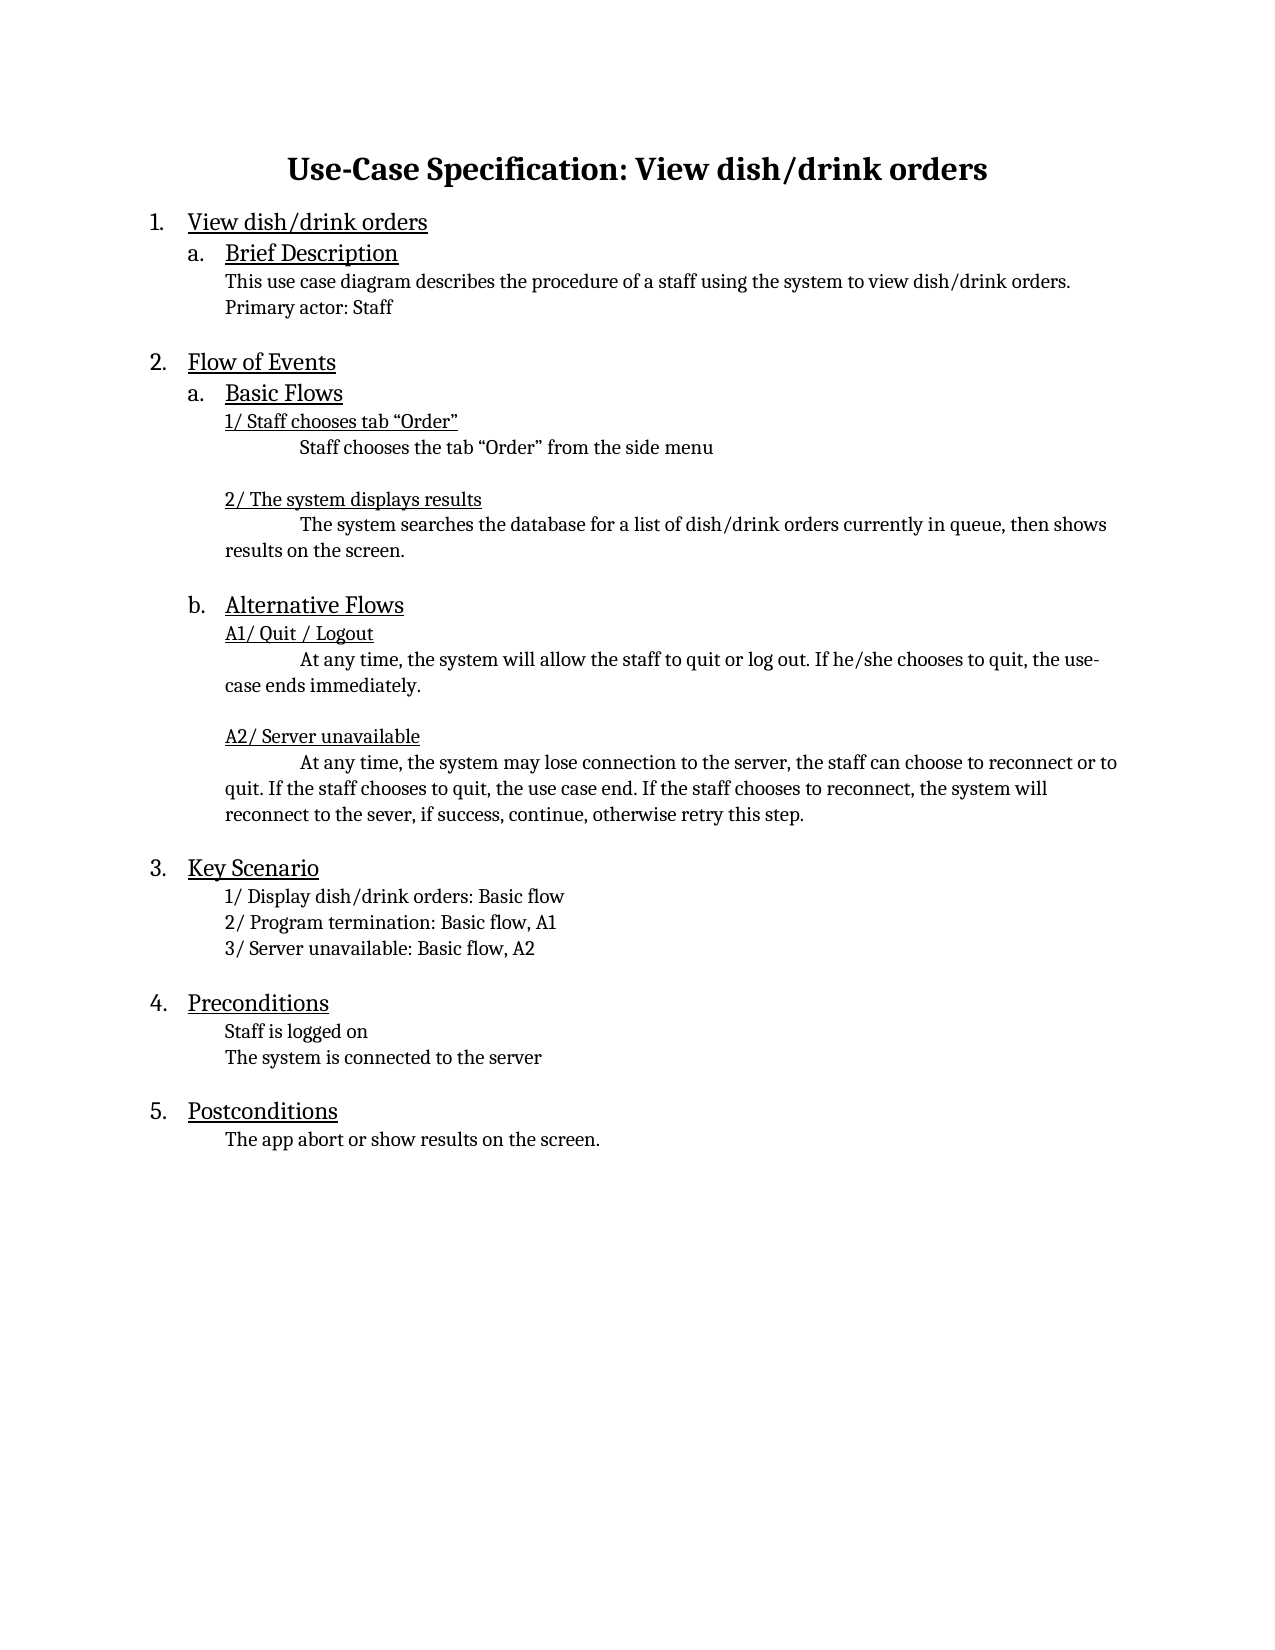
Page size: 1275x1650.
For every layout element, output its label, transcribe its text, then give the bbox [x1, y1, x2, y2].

list Flow of Events [150, 348, 1125, 376]
list 3/ Server unavailable: Basic flow, A2 [187, 937, 1125, 961]
text The system is connected to the server [225, 1045, 1125, 1069]
text 2/ The system displays results [225, 487, 1125, 511]
text A2/ Server unavailable [150, 725, 1125, 749]
text This use case diagram describes the procedure of a staff using the system to view dish/drink orders. [225, 270, 1125, 294]
text Staff chooses the tab “Order” from the side menu [225, 436, 1125, 459]
text At any time, the system will allow the staff to quit or log out. If he/she chooses to quit, the use-case ends immediately. [225, 647, 1125, 697]
text Primary actor: Staff [225, 296, 1125, 320]
text Use-Case Specification: View dish/drink orders [150, 150, 1125, 188]
list 1/ Display dish/drink orders: Basic flow [187, 885, 1125, 909]
list Brief Description [187, 239, 1125, 268]
text 1/ Staff chooses tab “Order” [225, 410, 1125, 434]
text The system searches the database for a list of dish/drink orders currently in queue, then shows results on the screen. [225, 513, 1125, 563]
list View dish/drink orders [150, 208, 1125, 237]
text A1/ Quit / Logout [225, 622, 1125, 646]
list Preconditions [150, 988, 1125, 1017]
text At any time, the system may lose connection to the server, the staff can choose to reconnect or to quit. If the staff chooses to quit, the use case end. If the staff chooses to reconnect, the system will reconnect to the sever, if success, continue, otherwise retry this step. [225, 751, 1125, 826]
list Basic Flows [187, 379, 1125, 407]
text Staff is logged on [225, 1019, 1125, 1043]
list Alternative Flows [187, 591, 1125, 619]
list Postconditions [150, 1097, 1125, 1126]
list Key Scenario [150, 854, 1125, 883]
list 2/ Program termination: Basic flow, A1 [187, 911, 1125, 935]
list The app abort or show results on the screen. [225, 1128, 1125, 1152]
